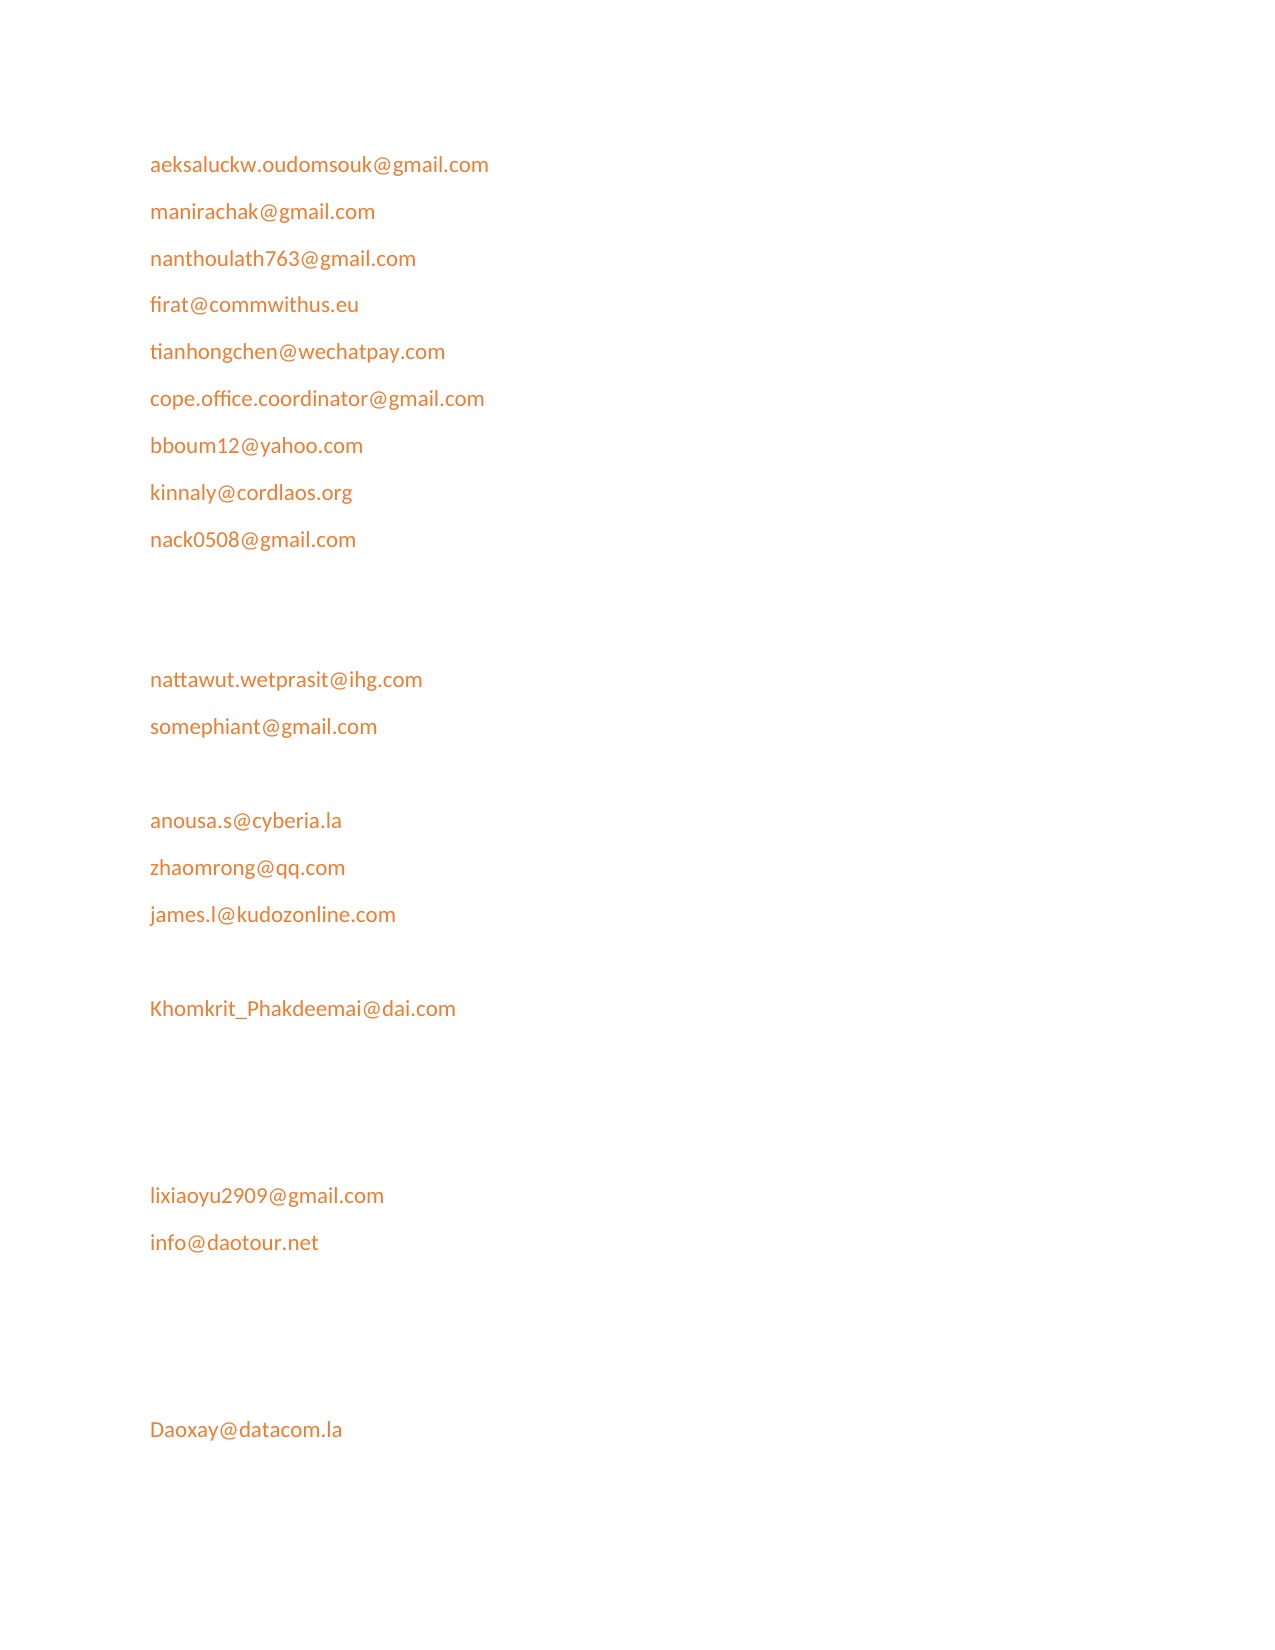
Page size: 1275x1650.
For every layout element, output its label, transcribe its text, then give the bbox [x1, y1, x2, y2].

text zhaomrong@qq.com [150, 853, 1125, 881]
text cope.office.coordinator@gmail.com [150, 384, 1125, 412]
text nack0508@gmail.com [150, 525, 1125, 553]
text nanthoulath763@gmail.com [150, 244, 1125, 272]
text anousa.s@cyberia.la [150, 806, 1125, 834]
text aeksaluckw.oudomsouk@gmail.com [150, 150, 1125, 178]
text tianhongchen@wechatpay.com [150, 337, 1125, 366]
text info@daotour.net [150, 1228, 1125, 1256]
text somephiant@gmail.com [150, 712, 1125, 741]
text firat@commwithus.eu [150, 291, 1125, 319]
text lixiaoyu2909@gmail.com [150, 1181, 1125, 1209]
text manirachak@gmail.com [150, 197, 1125, 225]
text nattawut.wetprasit@ihg.com [150, 666, 1125, 694]
text james.l@kudozonline.com [150, 900, 1125, 928]
text bboum12@yahoo.com [150, 431, 1125, 459]
text Khomkrit_Phakdeemai@dai.com [150, 994, 1125, 1022]
text Daoxay@datacom.la [150, 1416, 1125, 1444]
text kinnaly@cordlaos.org [150, 478, 1125, 506]
